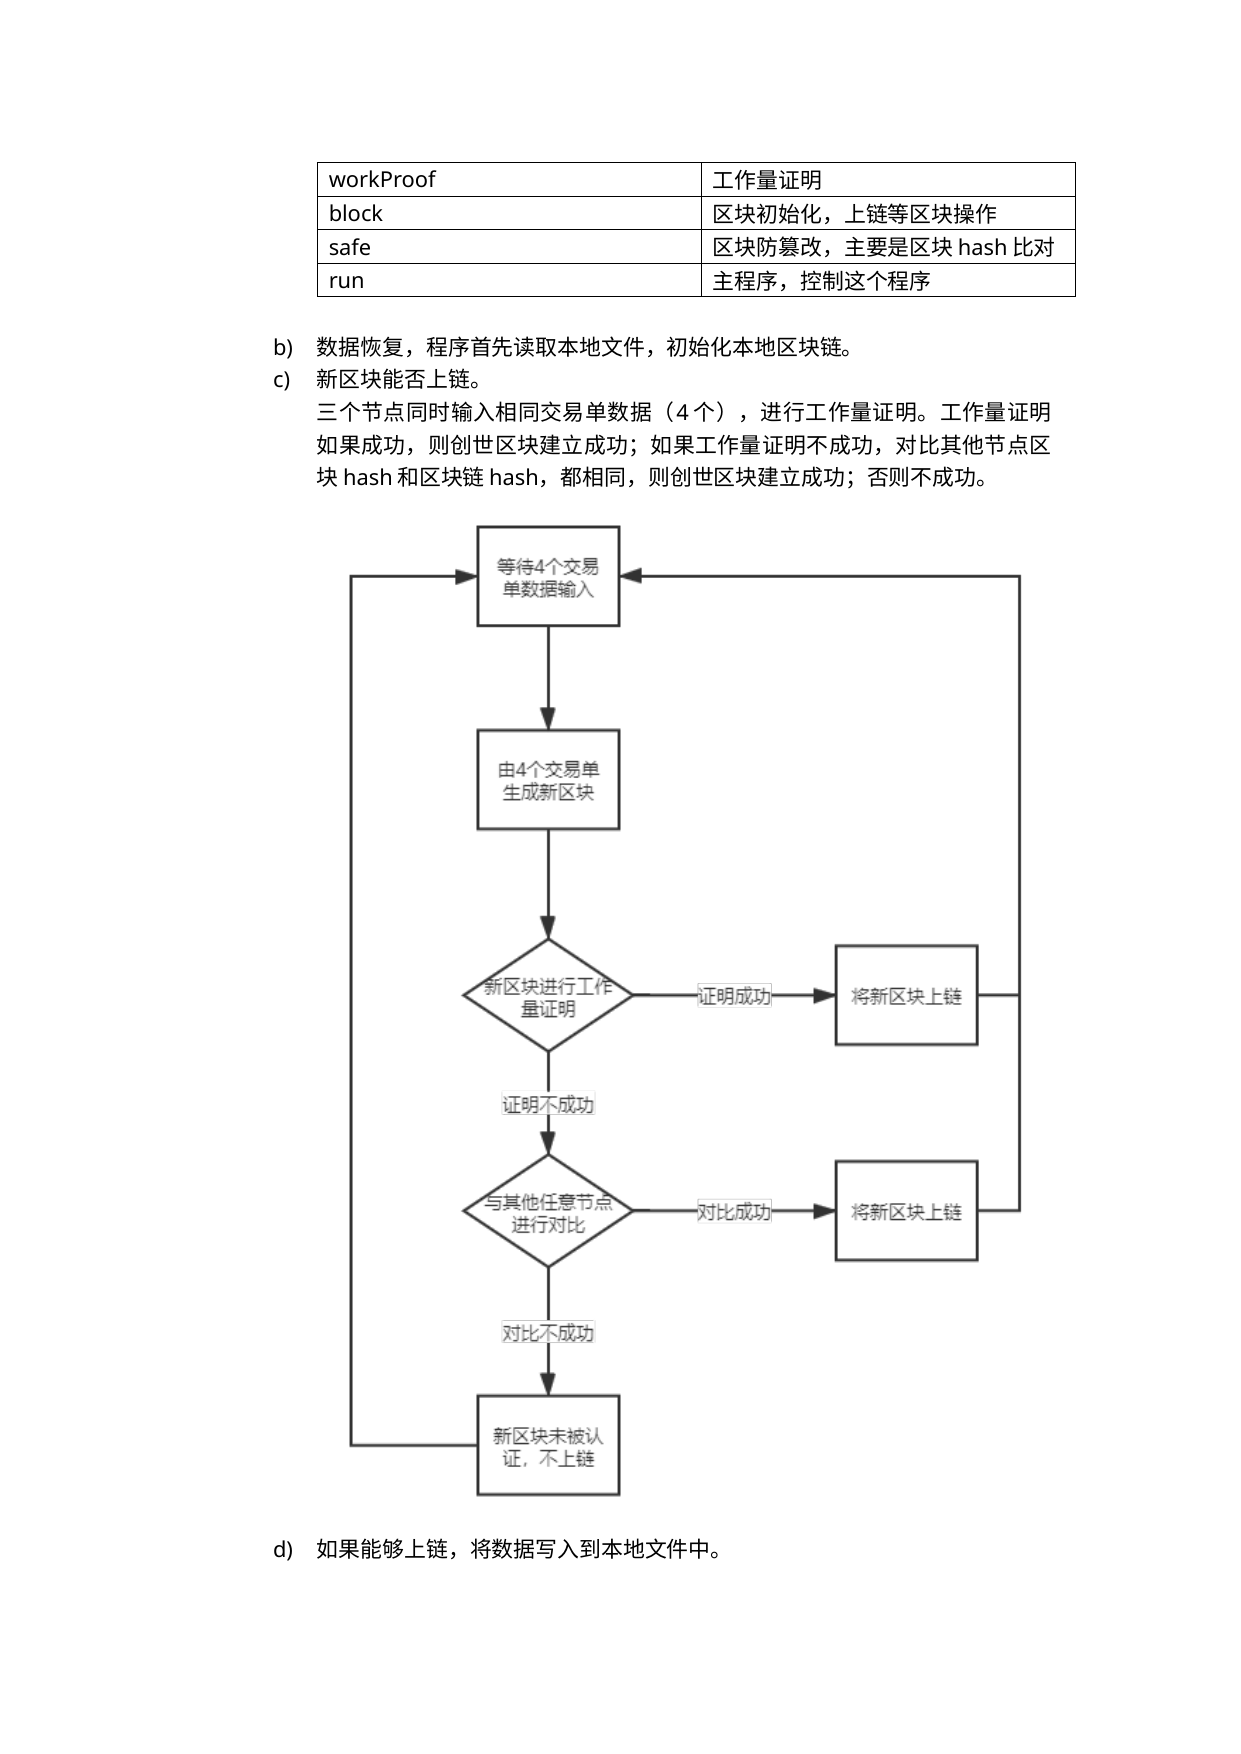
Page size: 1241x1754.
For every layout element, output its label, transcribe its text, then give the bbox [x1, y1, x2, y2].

list 数据恢复，程序首先读取本地文件，初始化本地区块链。 [273, 330, 1053, 362]
table_cell 工作量证明 [702, 163, 1075, 196]
table_cell 主程序，控制这个程序 [702, 264, 1075, 296]
text 三个节点同时输入相同交易单数据（4个），进行工作量证明。工作量证明如果成功，则创世区块建立成功；如果工作量证明不成功，对比其他节点区块hash和区块链hash，都相同，则创世区块建立成功；否则不成功。 [317, 395, 1053, 492]
list 新区块能否上链。 [273, 362, 1053, 395]
list 如果能够上链，将数据写入到本地文件中。 [273, 1532, 1053, 1565]
table_cell safe [318, 230, 701, 263]
table_cell 区块防篡改，主要是区块hash比对 [702, 230, 1075, 263]
picture [316, 492, 1055, 1529]
table_cell 区块初始化，上链等区块操作 [702, 197, 1075, 229]
table_cell run [318, 264, 701, 296]
table_cell workProof [318, 163, 701, 196]
table_cell block [318, 197, 701, 229]
